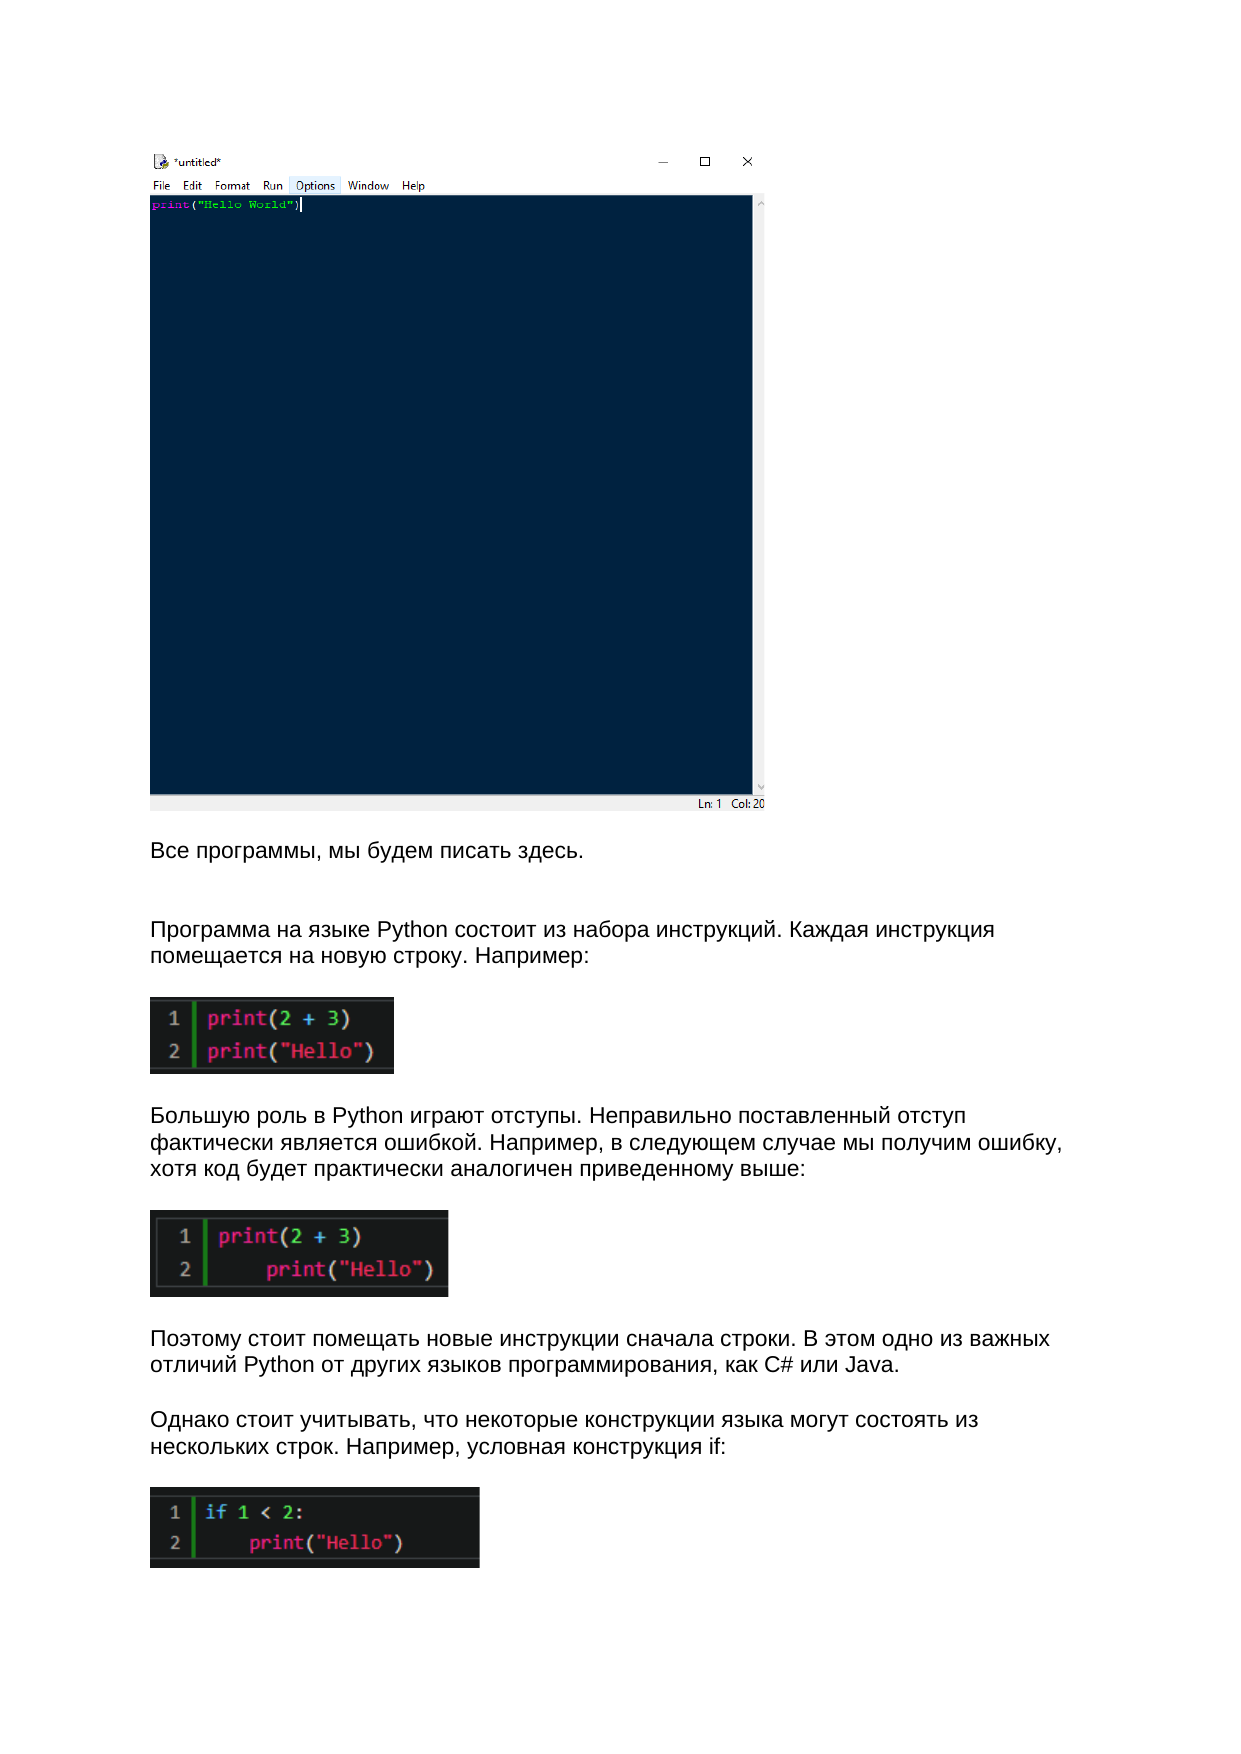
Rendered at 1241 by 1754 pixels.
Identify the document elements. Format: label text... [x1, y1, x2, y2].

picture [150, 1210, 449, 1297]
text Поэтому стоит помещать новые инструкции сначала строки. В этом одно из важных отличий Python от других языков программирования, как C# или Java. [150, 1325, 1090, 1378]
text Однако стоит учитывать, что некоторые конструкции языка могут состоять из нескольких строк. Например, условная конструкция if: [150, 1406, 1090, 1459]
text Программа на языке Python состоит из набора инструкций. Каждая инструкция помещается на новую строку. Например: [150, 916, 1090, 968]
text Большую роль в Python играют отступы. Неправильно поставленный отступ фактически является ошибкой. Например, в следующем случае мы получим ошибку, хотя код будет практически аналогичен приведенному выше: [150, 1102, 1090, 1182]
text Все программы, мы будем писать здесь. [150, 837, 1090, 863]
picture [150, 1487, 480, 1568]
picture [150, 150, 765, 811]
picture [150, 997, 394, 1074]
